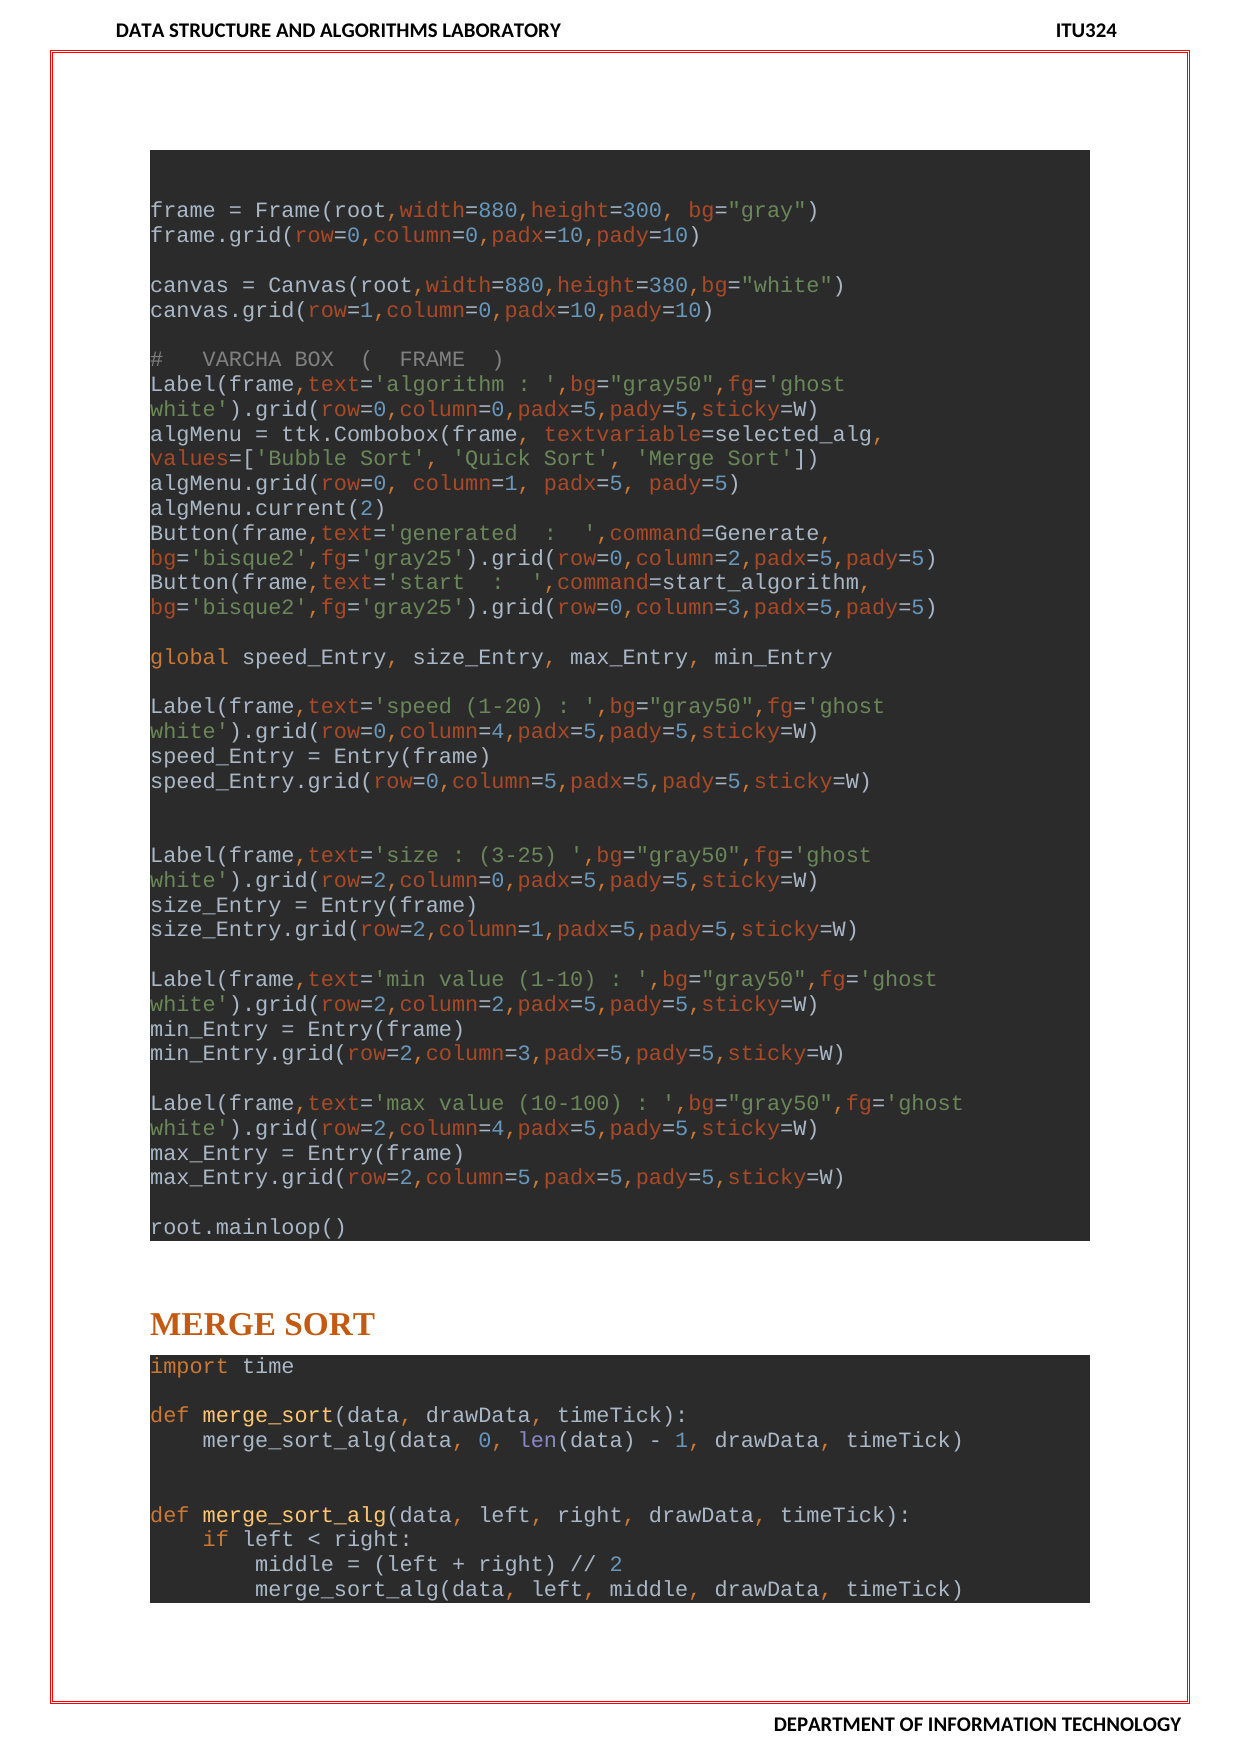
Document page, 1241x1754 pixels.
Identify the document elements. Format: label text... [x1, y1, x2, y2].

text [150, 1355, 1090, 1603]
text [150, 150, 1090, 1241]
text MERGE SORT [150, 1304, 1090, 1342]
